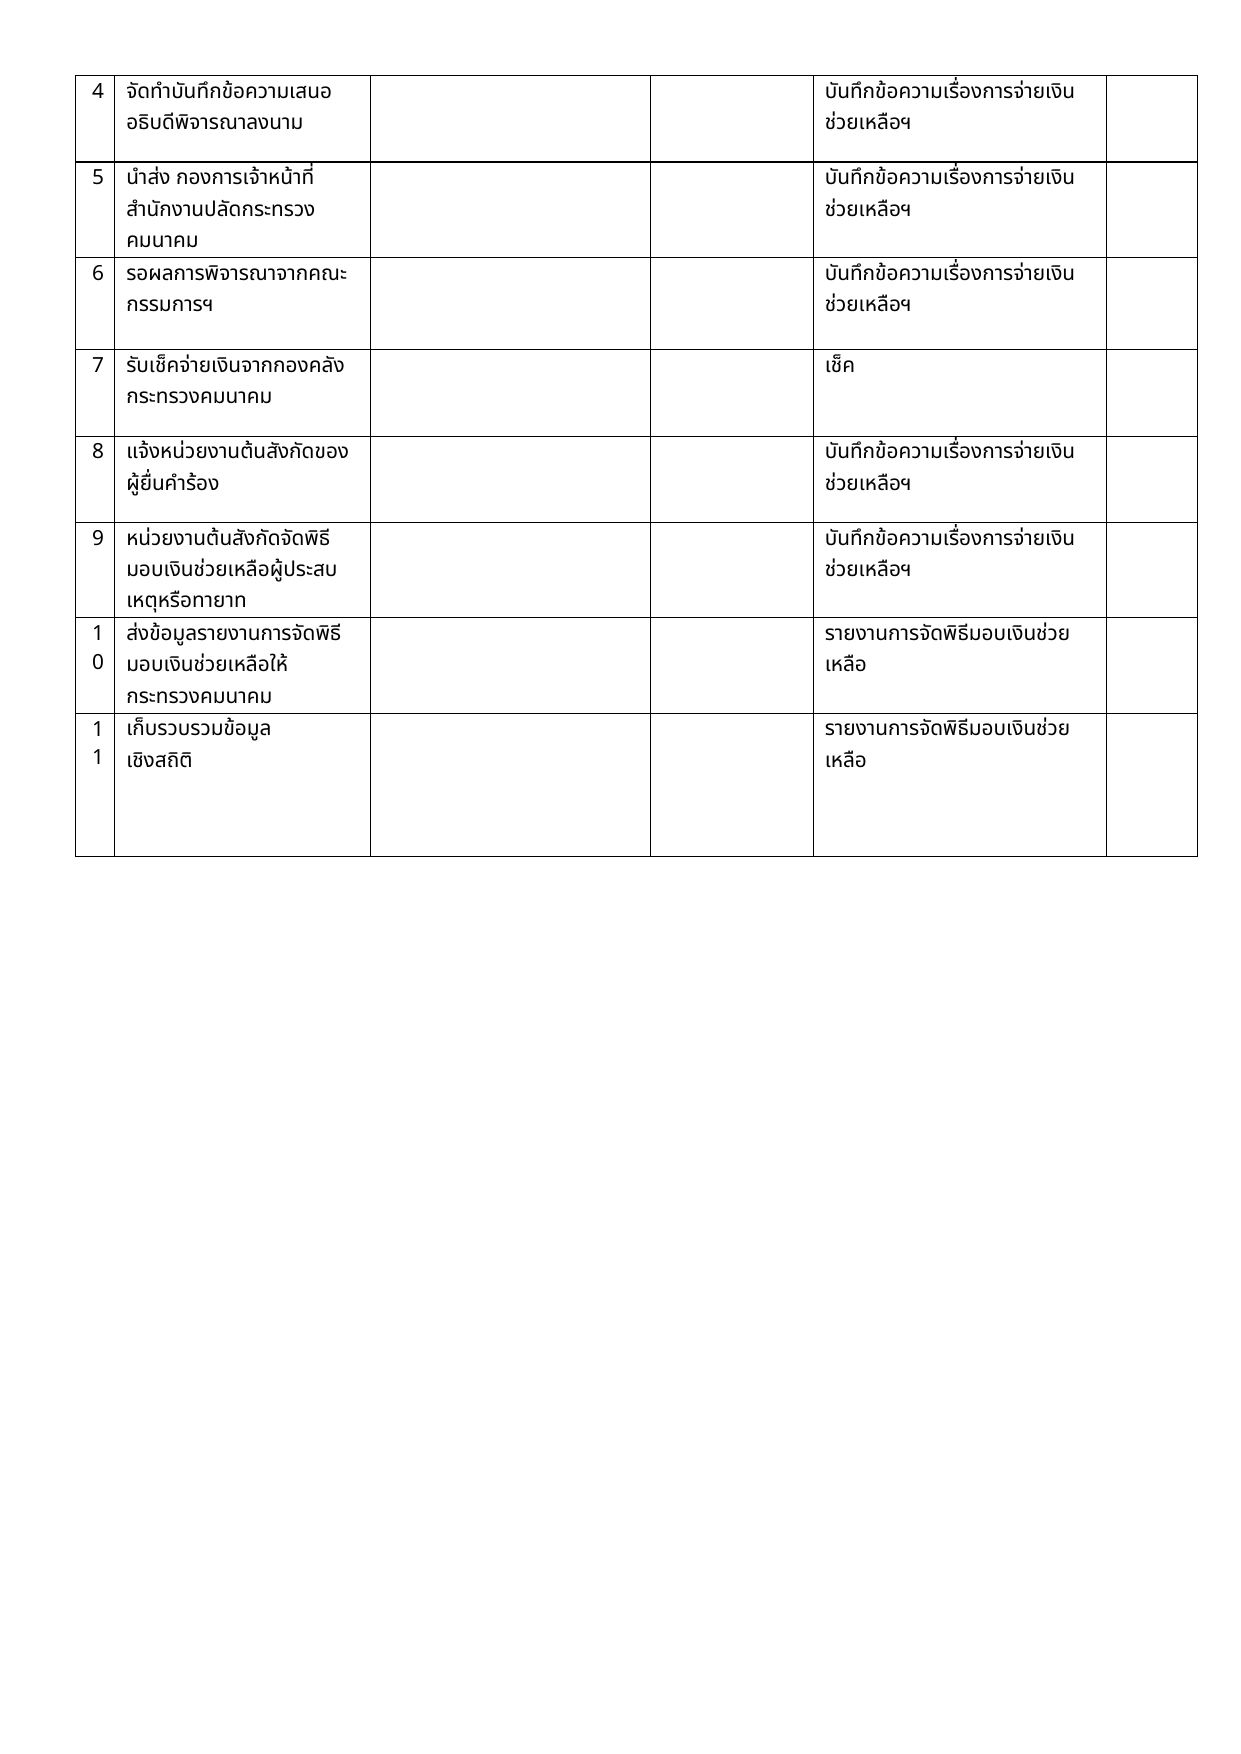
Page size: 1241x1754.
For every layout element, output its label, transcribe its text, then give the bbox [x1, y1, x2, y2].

table_cell เก็บรวบรวมข้อมูล เชิงสถิติ [115, 714, 370, 856]
table_cell [371, 76, 650, 161]
table_cell บันทึกข้อความเรื่องการจ่ายเงินช่วยเหลือฯ [814, 437, 1106, 522]
table_cell 7 [76, 350, 114, 436]
table_cell [371, 163, 650, 257]
table_cell [651, 618, 813, 713]
table_cell [1107, 714, 1197, 856]
table_cell [371, 437, 650, 522]
table_cell รายงานการจัดพิธีมอบเงินช่วยเหลือ [814, 714, 1106, 856]
table_cell [1107, 76, 1197, 161]
table_cell บันทึกข้อความเรื่องการจ่ายเงินช่วยเหลือฯ [814, 258, 1106, 349]
table_cell จัดทำบันทึกข้อความเสนออธิบดีพิจารณาลงนาม [115, 76, 370, 161]
table_cell 8 [76, 437, 114, 522]
table_cell [371, 714, 650, 856]
table_cell [1107, 523, 1197, 617]
table_cell [651, 350, 813, 436]
table_cell 11 [76, 714, 114, 856]
table_cell [651, 523, 813, 617]
table_cell ส่งข้อมูลรายงานการจัดพิธีมอบเงินช่วยเหลือให้กระทรวงคมนาคม [115, 618, 370, 713]
table_cell 9 [76, 523, 114, 617]
table_cell [371, 523, 650, 617]
table_cell [1107, 618, 1197, 713]
table_cell [651, 714, 813, 856]
table_cell [651, 76, 813, 161]
table_cell 10 [76, 618, 114, 713]
table_cell 6 [76, 258, 114, 349]
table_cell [814, 163, 1106, 257]
table_cell [371, 258, 650, 349]
table_cell หน่วยงานต้นสังกัดจัดพิธีมอบเงินช่วยเหลือผู้ประสบเหตุหรือทายาท [115, 523, 370, 617]
table_cell 4 [76, 76, 114, 161]
table_cell [371, 618, 650, 713]
table_cell [651, 437, 813, 522]
table_cell [1107, 258, 1197, 349]
table_cell รายงานการจัดพิธีมอบเงินช่วยเหลือ [814, 618, 1106, 713]
table_cell รอผลการพิจารณาจากคณะกรรมการฯ [115, 258, 370, 349]
table_cell 5 [76, 163, 114, 257]
table_cell [1107, 163, 1197, 257]
table_cell [651, 258, 813, 349]
table_cell [651, 163, 813, 257]
table_cell นำส่ง กองการเจ้าหน้าที่ สำนักงานปลัดกระทรวงคมนาคม [115, 163, 370, 257]
table_cell [1107, 437, 1197, 522]
table_cell แจ้งหน่วยงานต้นสังกัดของผู้ยื่นคำร้อง [115, 437, 370, 522]
table_cell เช็ค [814, 350, 1106, 436]
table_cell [814, 76, 1106, 161]
table_cell [371, 350, 650, 436]
table_cell บันทึกข้อความเรื่องการจ่ายเงินช่วยเหลือฯ [814, 523, 1106, 617]
table_cell [1107, 350, 1197, 436]
table_cell รับเช็คจ่ายเงินจากกองคลัง กระทรวงคมนาคม [115, 350, 370, 436]
